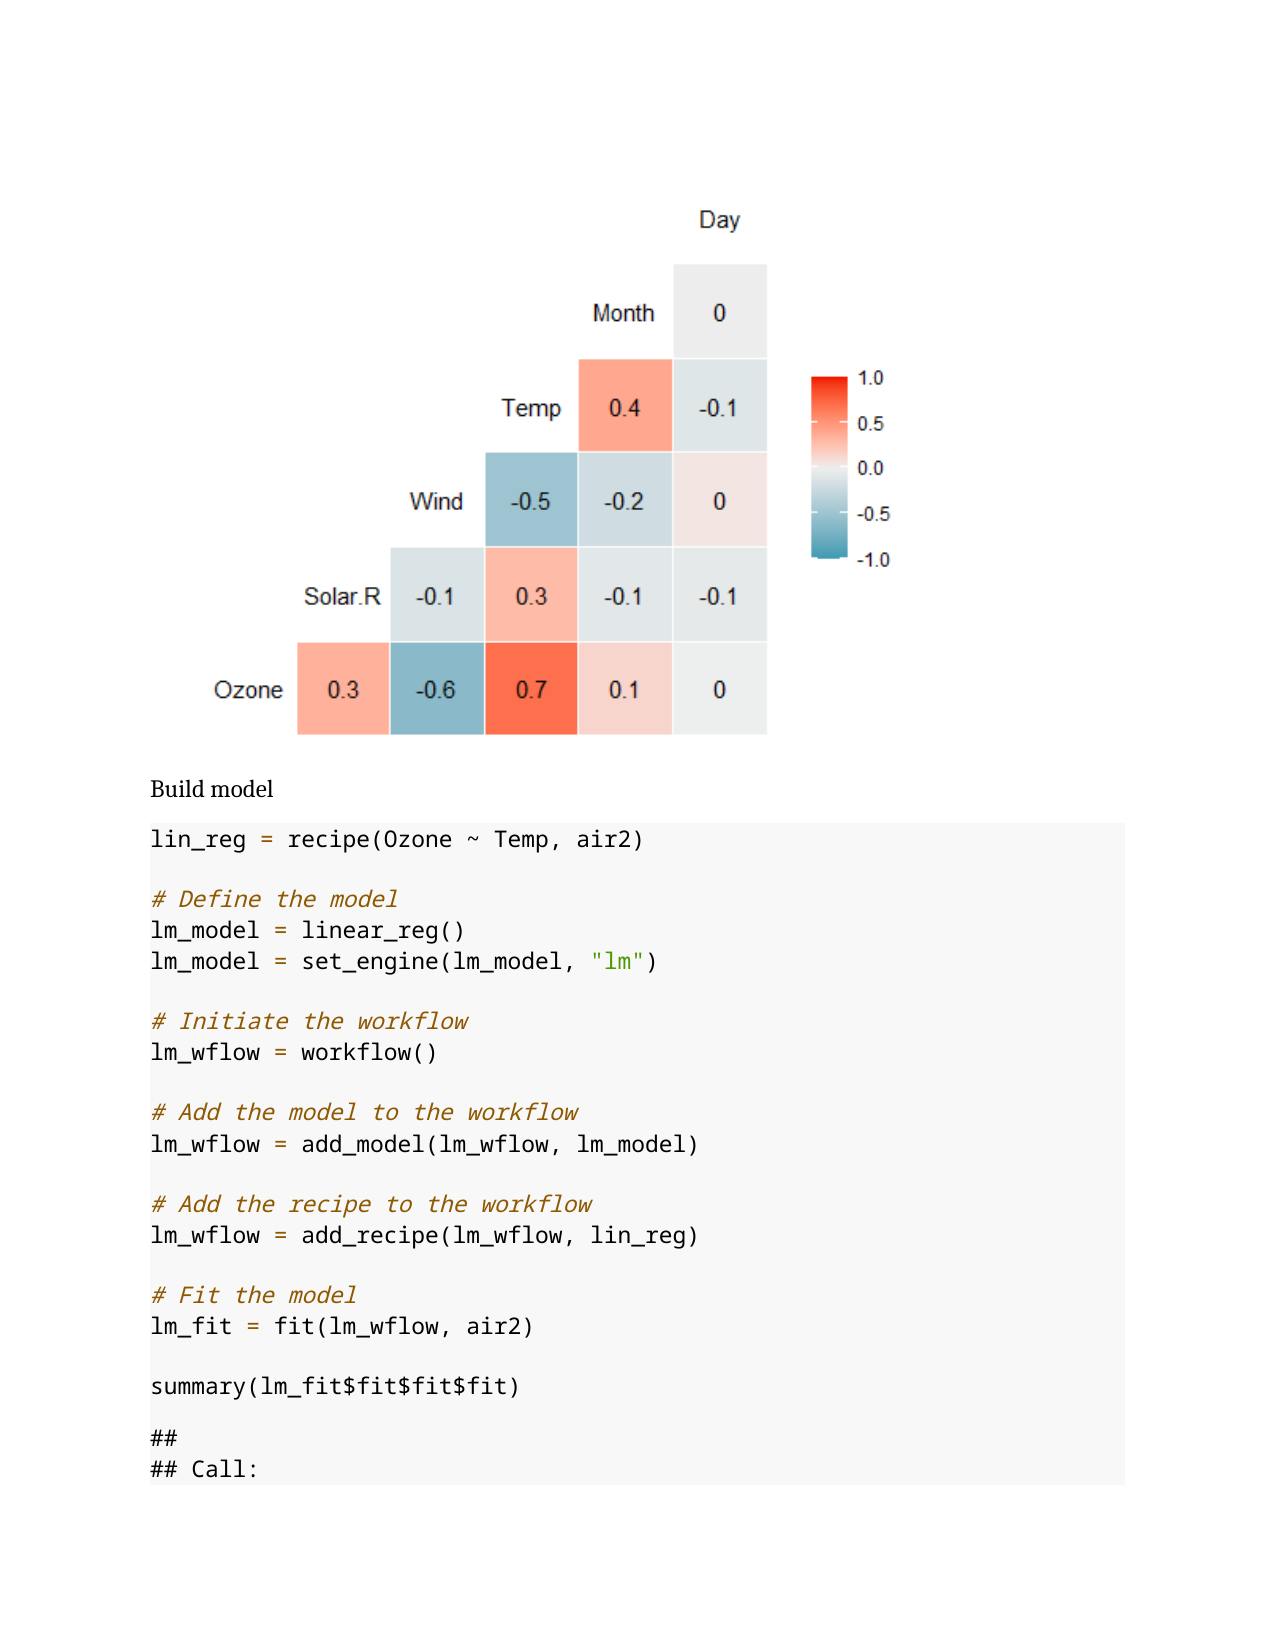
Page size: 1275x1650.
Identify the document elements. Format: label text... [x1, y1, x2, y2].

picture [168, 150, 927, 757]
text Build model [150, 775, 1125, 804]
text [150, 1422, 1125, 1485]
text lin_reg = recipe(Ozone ~ Temp, air2) # Define the model lm_model = linear_reg() lm_model = set_engine(lm_model, "lm") # Initiate the workflow lm_wflow = workflow() # Add the model to the workflow lm_wflow = add_model(lm_wflow, lm_model) # Add the recipe to the workflow lm_wflow = add_recipe(lm_wflow, lin_reg) # Fit the model lm_fit = fit(lm_wflow, air2) summary(lm_fit$fit$fit$fit) [150, 823, 1125, 1401]
